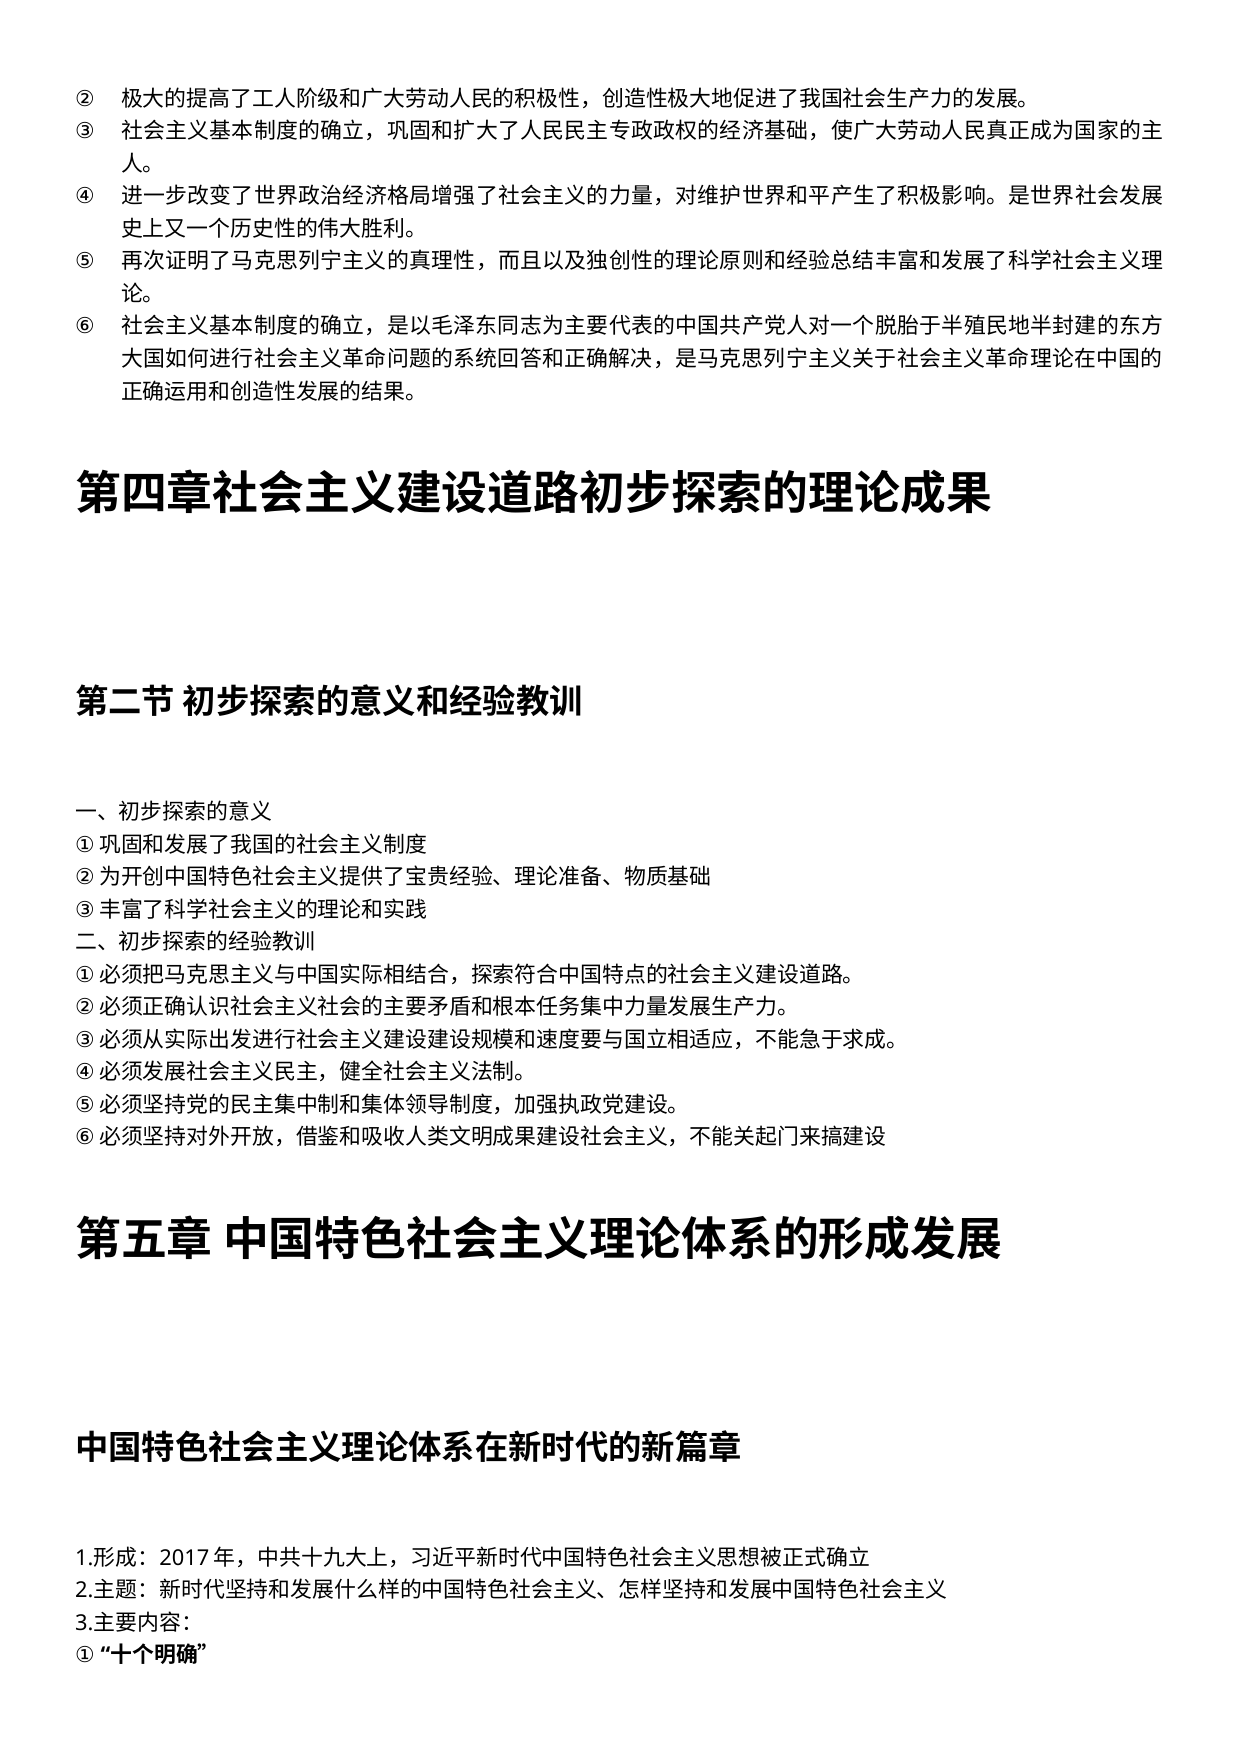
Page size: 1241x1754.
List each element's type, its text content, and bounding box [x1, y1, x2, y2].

text 二、初步探索的经验教训 [75, 924, 1165, 956]
subtitle 中国特色社会主义理论体系在新时代的新篇章 [75, 1412, 1165, 1477]
list 社会主义基本制度的确立，是以毛泽东同志为主要代表的中国共产党人对一个脱胎于半殖民地半封建的东方大国如何进行社会主义革命问题的系统回答和正确解决，是马克思列宁主义关于社会主义革命理论在中国的正确运用和创造性发展的结果。 [75, 308, 1165, 406]
text 3.主要内容： [75, 1604, 1165, 1637]
text 1.形成：2017年，中共十九大上，习近平新时代中国特色社会主义思想被正式确立 [75, 1539, 1165, 1572]
list 极大的提高了工人阶级和广大劳动人民的积极性，创造性极大地促进了我国社会生产力的发展。 [75, 81, 1165, 113]
subtitle 第二节 初步探索的意义和经验教训 [75, 667, 1165, 732]
text ①必须把马克思主义与中国实际相结合，探索符合中国特点的社会主义建设道路。 [75, 956, 1165, 989]
text 一、初步探索的意义 [75, 794, 1165, 826]
text ②必须正确认识社会主义社会的主要矛盾和根本任务集中力量发展生产力。 [75, 989, 1165, 1021]
text 2.主题：新时代坚持和发展什么样的中国特色社会主义、怎样坚持和发展中国特色社会主义 [75, 1572, 1165, 1604]
text ① “十个明确” [75, 1637, 1165, 1669]
subtitle 第五章 中国特色社会主义理论体系的形成发展 [75, 1187, 1165, 1284]
list 进一步改变了世界政治经济格局增强了社会主义的力量，对维护世界和平产生了积极影响。是世界社会发展史上又一个历史性的伟大胜利。 [75, 178, 1165, 243]
list 社会主义基本制度的确立，巩固和扩大了人民民主专政政权的经济基础，使广大劳动人民真正成为国家的主人。 [75, 113, 1165, 178]
subtitle 第四章社会主义建设道路初步探索的理论成果 [75, 441, 1165, 539]
text ④必须发展社会主义民主，健全社会主义法制。 [75, 1054, 1165, 1086]
list 再次证明了马克思列宁主义的真理性，而且以及独创性的理论原则和经验总结丰富和发展了科学社会主义理论。 [75, 243, 1165, 308]
text ③必须从实际出发进行社会主义建设建设规模和速度要与国立相适应，不能急于求成。 [75, 1021, 1165, 1054]
text ⑥必须坚持对外开放，借鉴和吸收人类文明成果建设社会主义，不能关起门来搞建设 [75, 1119, 1165, 1151]
text ⑤必须坚持党的民主集中制和集体领导制度，加强执政党建设。 [75, 1086, 1165, 1119]
text ③丰富了科学社会主义的理论和实践 [75, 891, 1165, 924]
text ①巩固和发展了我国的社会主义制度 [75, 826, 1165, 859]
text ②为开创中国特色社会主义提供了宝贵经验、理论准备、物质基础 [75, 859, 1165, 891]
